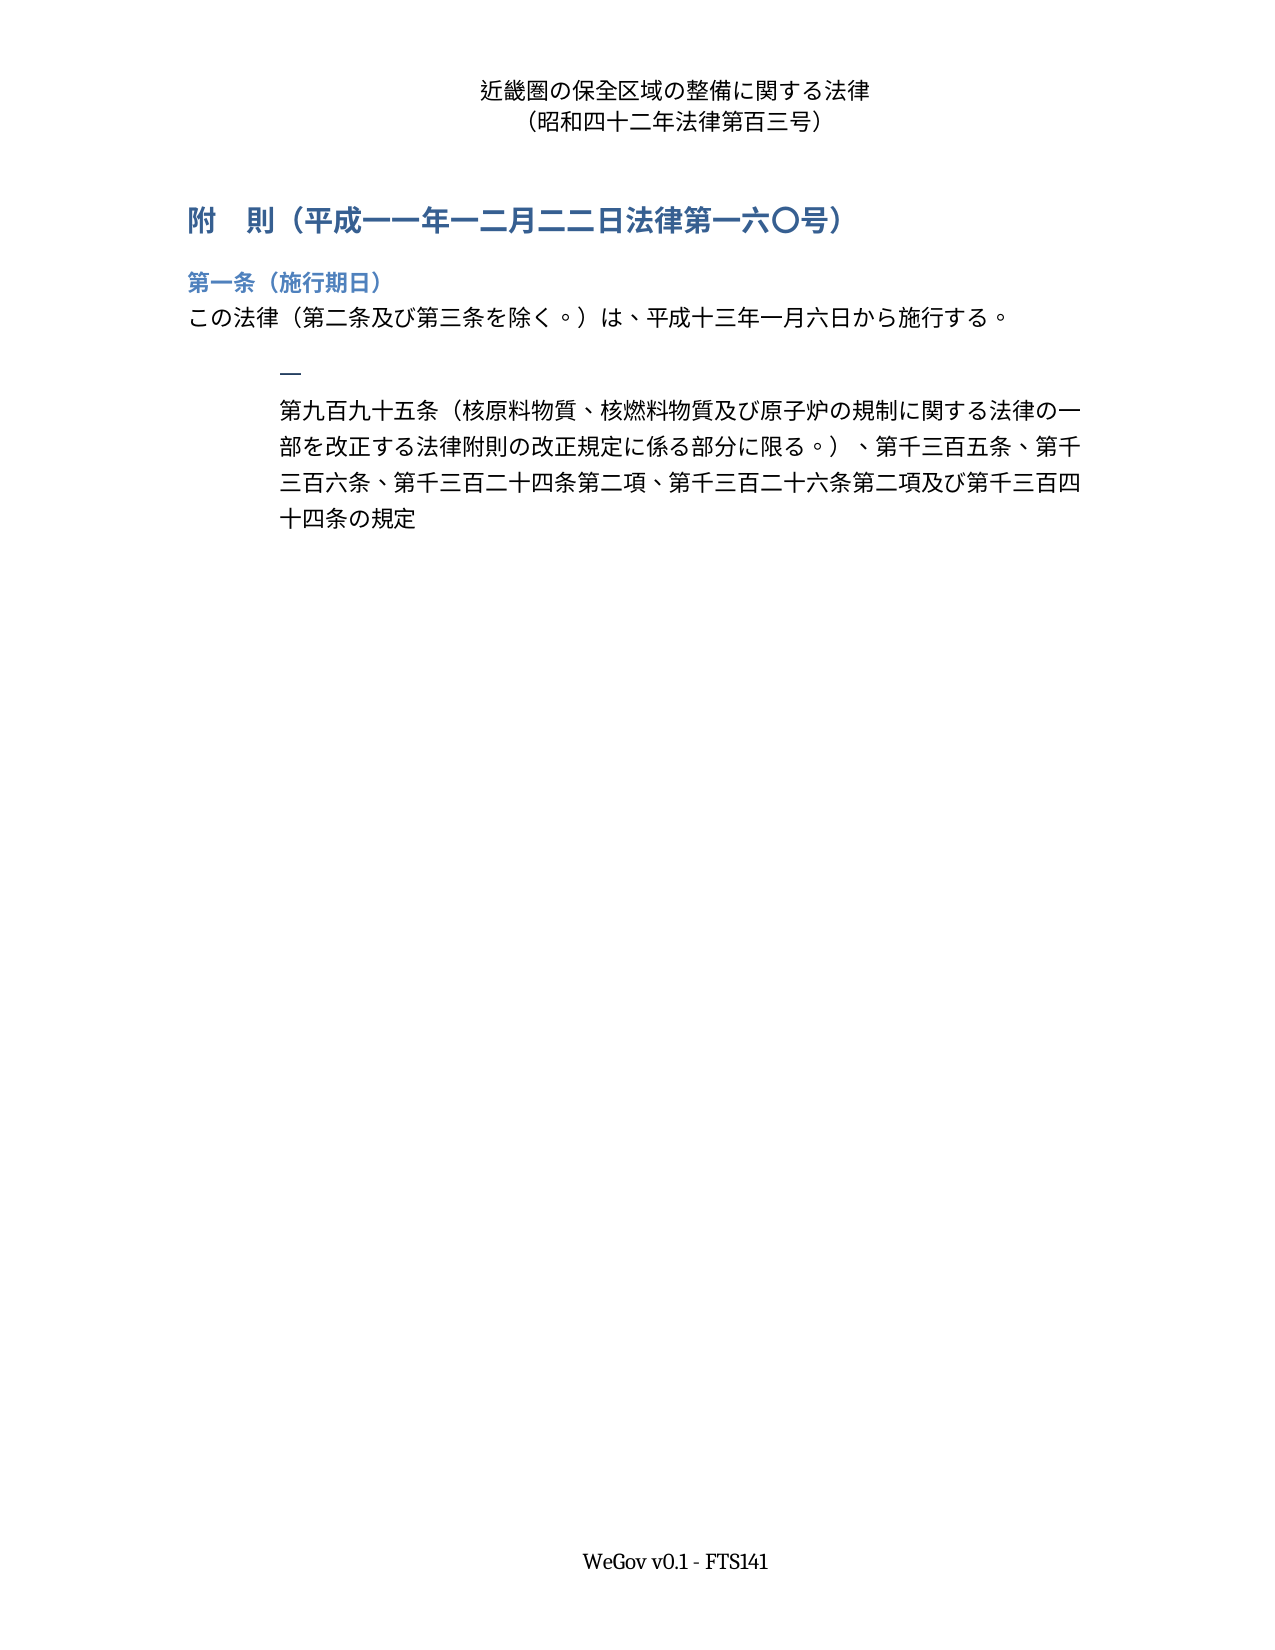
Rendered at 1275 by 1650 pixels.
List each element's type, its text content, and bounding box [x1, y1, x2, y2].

subtitle 附 則（平成一一年一二月二二日法律第一六〇号） [187, 200, 1087, 240]
text 第九百九十五条（核原料物質、核燃料物質及び原子炉の規制に関する法律の一部を改正する法律附則の改正規定に係る部分に限る。）、第千三百五条、第千三百六条、第千三百二十四条第二項、第千三百二十六条第二項及び第千三百四十四条の規定 [279, 395, 1087, 534]
text この法律（第二条及び第三条を除く。）は、平成十三年一月六日から施行する。 [187, 302, 1087, 334]
subtitle 第一条（施行期日） [187, 266, 1087, 298]
subtitle 一 [279, 359, 1087, 390]
